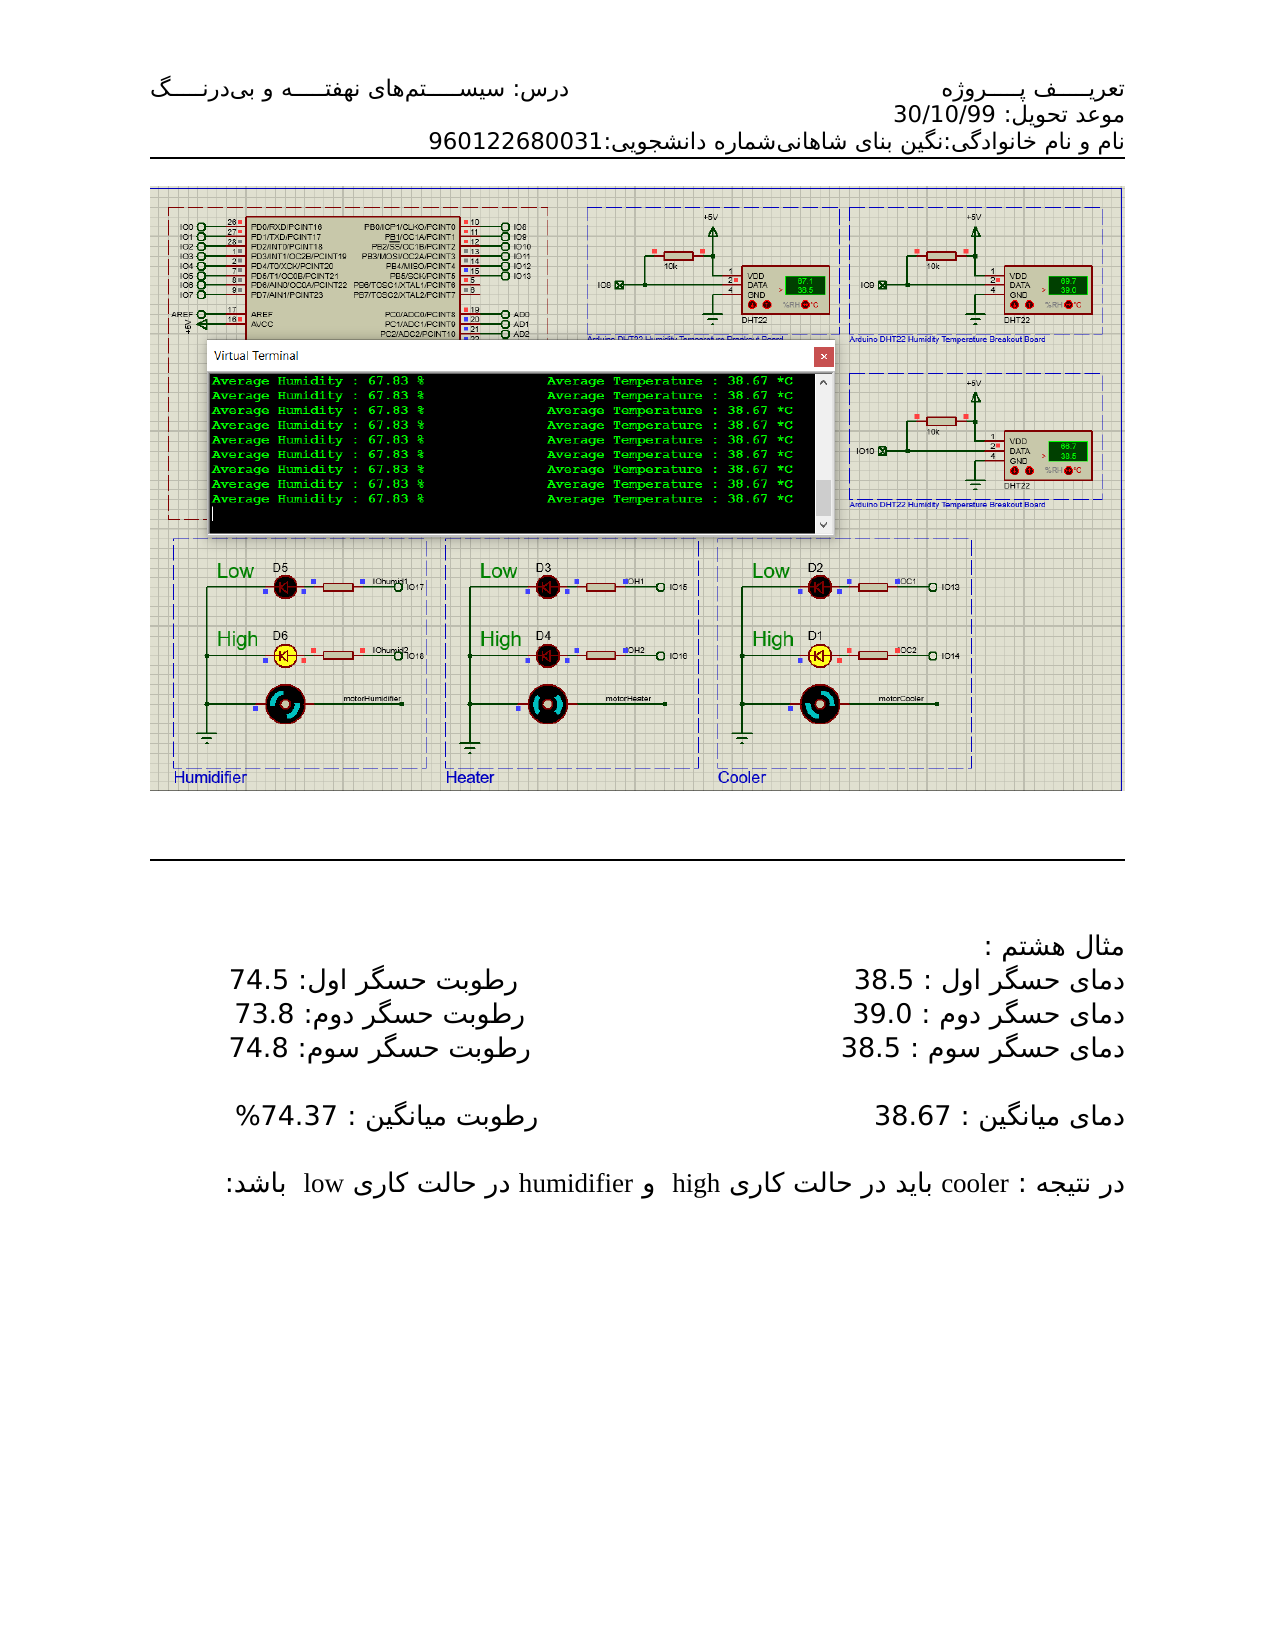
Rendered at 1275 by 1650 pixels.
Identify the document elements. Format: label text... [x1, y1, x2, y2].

text در نتیجه : cooler باید در حالت کاری high و humidifier در حالت کاری low باشد: [150, 1167, 1125, 1199]
text دمای حسگر دوم : 39.0 رطوبت حسگر دوم: 73.8 [150, 998, 1125, 1030]
text دمای حسگر سوم : 38.5 رطوبت حسگر سوم: 74.8 [150, 1032, 1125, 1064]
text دمای حسگر اول : 38.5 رطوبت حسگر اول: 74.5 [150, 964, 1125, 996]
text مثال هشتم : [150, 930, 1125, 962]
picture [150, 186, 1125, 791]
text دمای میانگین : 38.67 رطوبت میانگین : 74.37% [150, 1100, 1125, 1131]
